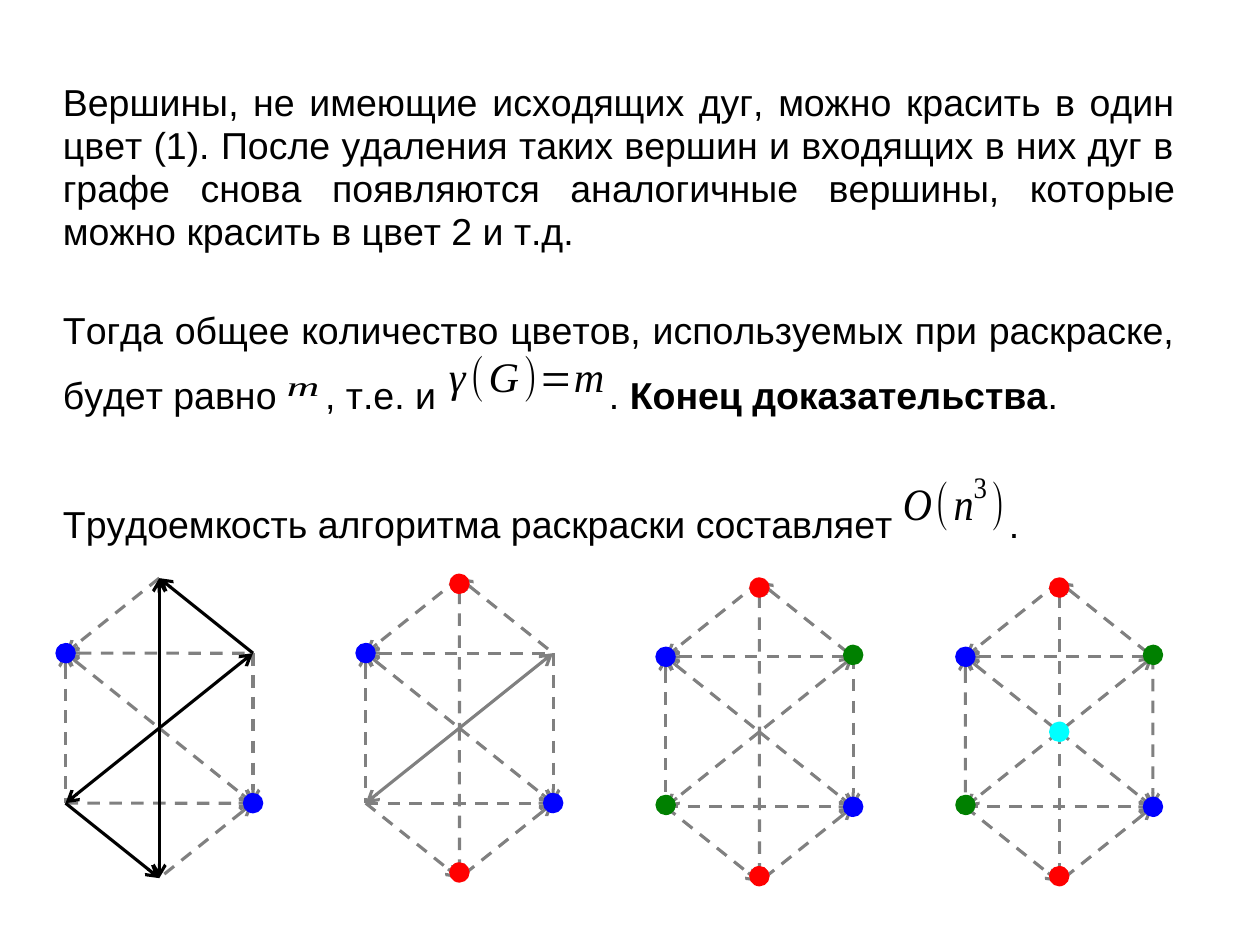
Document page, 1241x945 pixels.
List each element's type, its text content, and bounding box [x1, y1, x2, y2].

text Трудоемкость алгоритма раскраски составляет . [63, 473, 1175, 547]
text Тогда общее количество цветов, используемых при раскраске, будет равно , т.е. и . Конец доказательства. [63, 309, 1175, 417]
text Вершины, не имеющие исходящих дуг, можно красить в один цвет (1). После удаления таких вершин и входящих в них дуг в графе снова появляются аналогичные вершины, которые можно красить в цвет 2 и т.д. [63, 81, 1175, 254]
